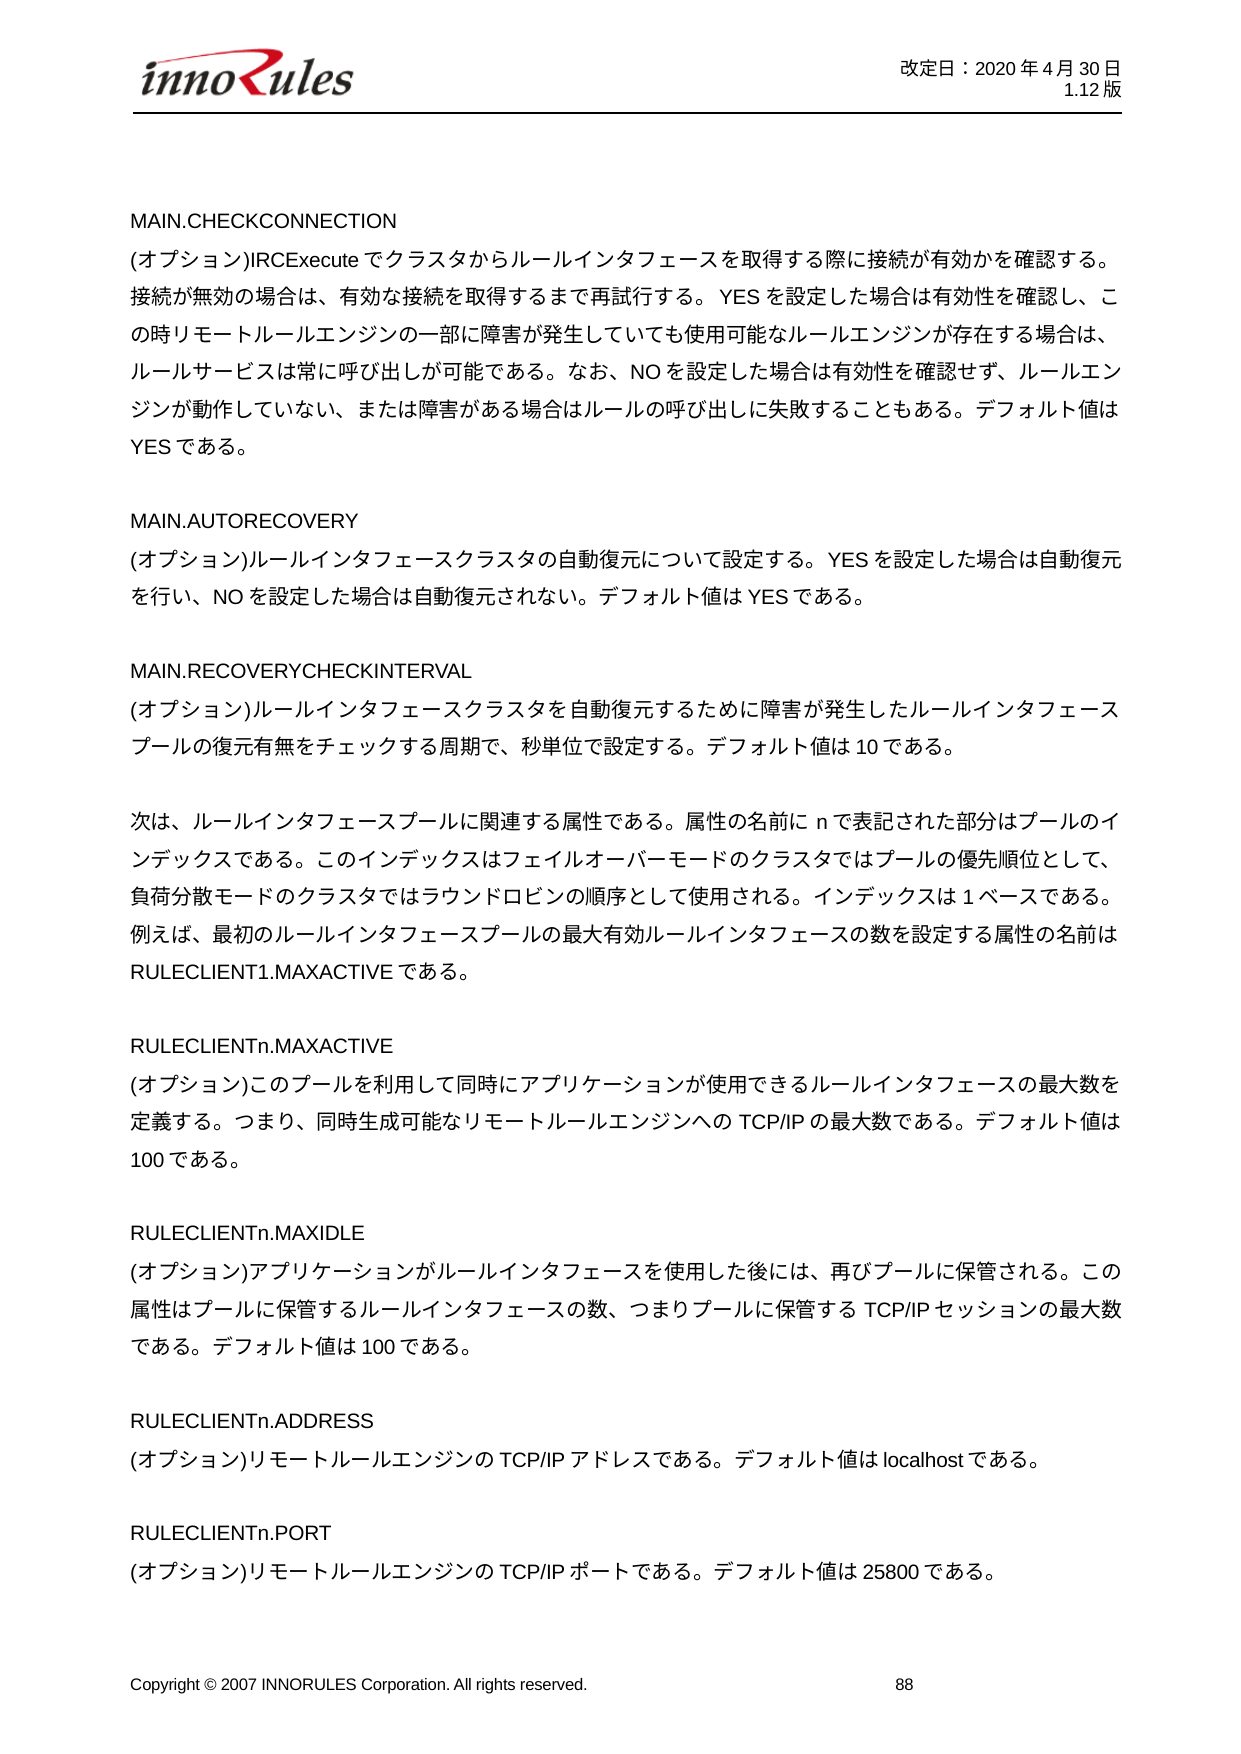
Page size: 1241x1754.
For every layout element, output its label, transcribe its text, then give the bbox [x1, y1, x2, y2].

picture [126, 46, 365, 101]
text (オプション)リモートルールエンジンのTCP/IPアドレスである。デフォルト値はlocalhostである。 [130, 1439, 1122, 1477]
text MAIN.RECOVERYCHECKINTERVAL [130, 652, 1122, 689]
text RULECLIENTn.ADDRESS [130, 1402, 1122, 1439]
text (オプション)アプリケーションがルールインタフェースを使用した後には、再びプールに保管される。この属性はプールに保管するルールインタフェースの数、つまりプールに保管するTCP/IPセッションの最大数である。デフォルト値は100である。 [130, 1252, 1122, 1364]
text (オプション)ルールインタフェースクラスタを自動復元するために障害が発生したルールインタフェースプールの復元有無をチェックする周期で、秒単位で設定する。デフォルト値は10である。 [130, 689, 1122, 764]
text (オプション)リモートルールエンジンのTCP/IPポートである。デフォルト値は25800である。 [130, 1552, 1122, 1589]
text MAIN.AUTORECOVERY [130, 502, 1122, 539]
text RULECLIENTn.MAXACTIVE [130, 1027, 1122, 1064]
text (オプション)IRCExecuteでクラスタからルールインタフェースを取得する際に接続が有効かを確認する。接続が無効の場合は、有効な接続を取得するまで再試行する。YES設定した場合は有効性を確認し、この時リモートルールエンジンの一部に障害が発生していても使用可能なルールエンジンが存在する場合は、ルールサービスは常に呼び出しが可能である。なお、NO設定した場合は有効性を確認せず、ルールエンジンが動作していない、または障害がある場合はルールの呼び出しに失敗することもある。デフォルト値はYESである。 [130, 239, 1122, 464]
text MAIN.CHECKCONNECTION [130, 202, 1122, 239]
text RULECLIENTn.MAXIDLE [130, 1214, 1122, 1252]
text (オプション)ルールインタフェースクラスタの自動復元について設定する。YES設定した場合は自動復元を行い、NO設定した場合は自動復元されない。デフォルト値はYESである。 [130, 539, 1122, 614]
text RULECLIENTn.PORT [130, 1514, 1122, 1552]
text (オプション)このプールを利用して同時にアプリケーションが使用できるルールインタフェースの最大数を定義する。つまり、同時生成可能なリモートルールエンジンへのTCP/IPの最大数である。デフォルト値は100である。 [130, 1064, 1122, 1177]
text 次は、ルールインタフェースプールに関連する属性である。属性の名前にnで表記された部分はプールのインデックスである。このインデックスはフェイルオーバーモードのクラスタではプールの優先順位として、負荷分散モードのクラスタではラウンドロビンの順序として使用される。インデックスは1ベースである。例えば、最初のルールインタフェースプールの最大有効ルールインタフェースの数を設定する属性の名前はRULECLIENT1.MAXACTIVEである。 [130, 802, 1122, 989]
